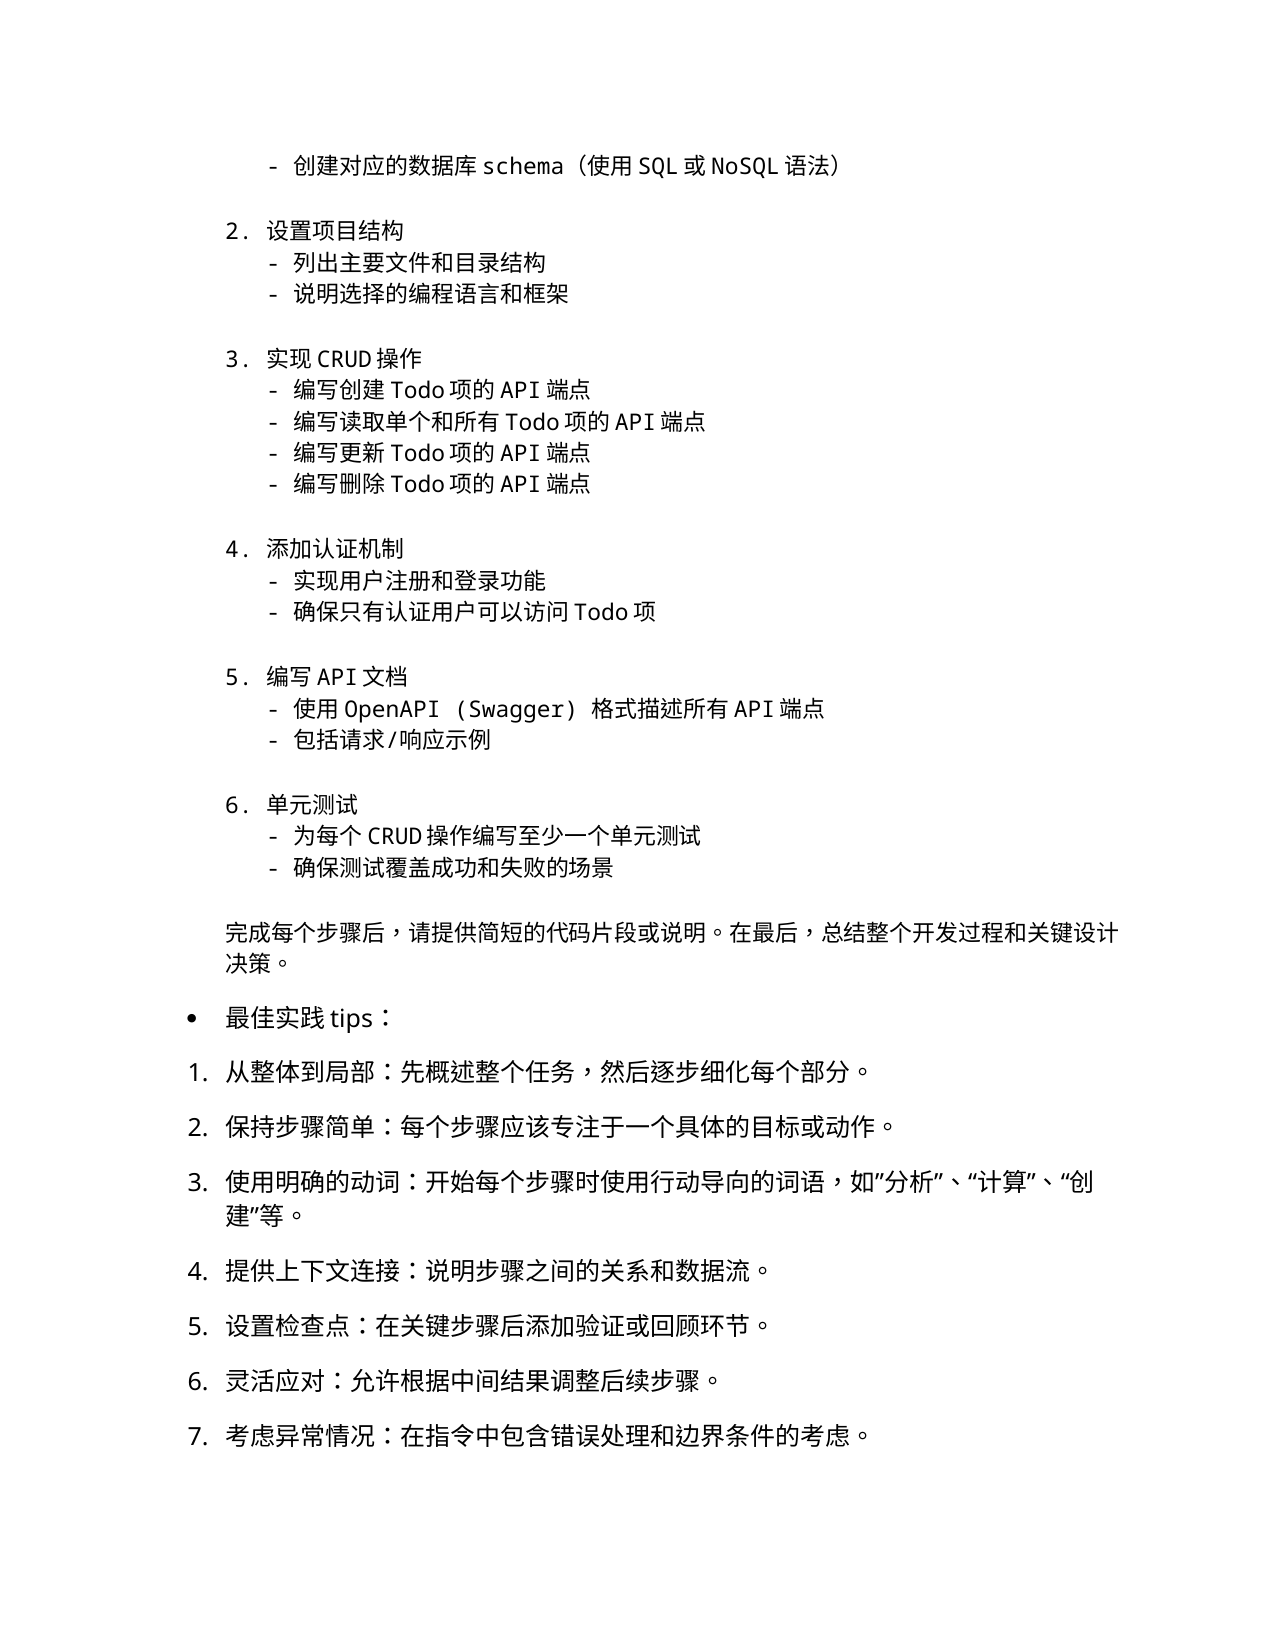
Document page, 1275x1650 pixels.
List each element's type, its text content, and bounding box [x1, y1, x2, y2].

list 最佳实践tips： [187, 1000, 1125, 1034]
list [187, 150, 1125, 979]
list 设置检查点：在关键步骤后添加验证或回顾环节。 [187, 1309, 1125, 1343]
list 使用明确的动词：开始每个步骤时使用行动导向的词语，如”分析”、“计算”、“创建”等。 [187, 1165, 1125, 1233]
list 提供上下文连接：说明步骤之间的关系和数据流。 [187, 1254, 1125, 1288]
list 从整体到局部：先概述整个任务，然后逐步细化每个部分。 [187, 1055, 1125, 1089]
list 考虑异常情况：在指令中包含错误处理和边界条件的考虑。 [187, 1418, 1125, 1453]
list 灵活应对：允许根据中间结果调整后续步骤。 [187, 1364, 1125, 1398]
list 保持步骤简单：每个步骤应该专注于一个具体的目标或动作。 [187, 1110, 1125, 1144]
